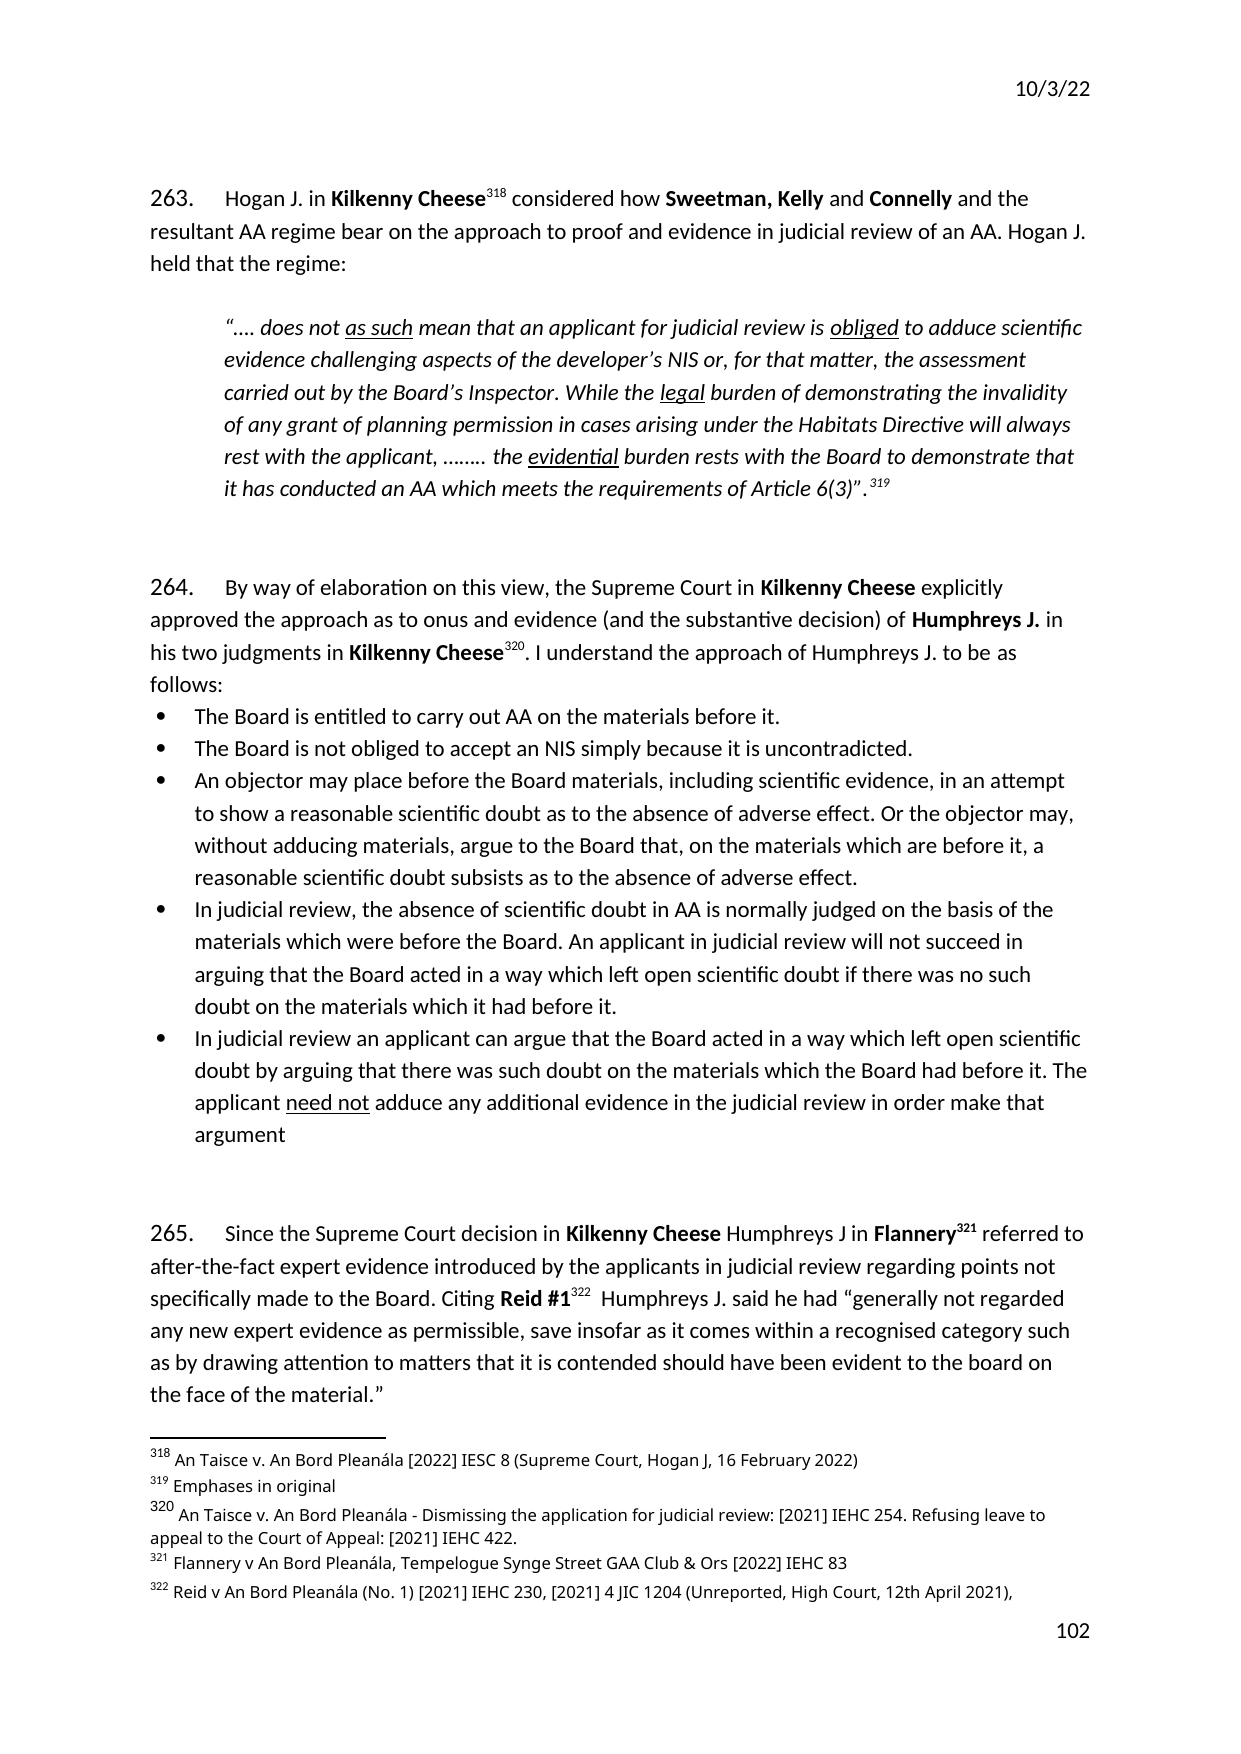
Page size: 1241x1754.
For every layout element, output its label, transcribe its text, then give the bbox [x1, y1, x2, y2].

text “…. does not as such mean that an applicant for judicial review is obliged to adduce scientific evidence challenging aspects of the developer’s NIS or, for that matter, the assessment carried out by the Board’s Inspector. While the legal burden of demonstrating the invalidity of any grant of planning permission in cases arising under the Habitats Directive will always rest with the applicant, …….. the evidential burden rests with the Board to demonstrate that it has conducted an AA which meets the requirements of Article 6(3)”. [224, 313, 1090, 502]
list Hogan J. in Kilkenny Cheese considered how Sweetman, Kelly and Connelly and the resultant AA regime bear on the approach to proof and evidence in judicial review of an AA. Hogan J. held that the regime: [150, 182, 1090, 277]
list By way of elaboration on this view, the Supreme Court in Kilkenny Cheese explicitly approved the approach as to onus and evidence (and the substantive decision) of Humphreys J. in his two judgments in Kilkenny Cheese. I understand the approach of Humphreys J. to be as follows: [150, 571, 1090, 698]
list In judicial review, the absence of scientific doubt in AA is normally judged on the basis of the materials which were before the Board. An applicant in judicial review will not succeed in arguing that the Board acted in a way which left open scientific doubt if there was no such doubt on the materials which it had before it. [157, 895, 1090, 1020]
list In judicial review an applicant can argue that the Board acted in a way which left open scientific doubt by arguing that there was such doubt on the materials which the Board had before it. The applicant need not adduce any additional evidence in the judicial review in order make that argument [157, 1024, 1090, 1149]
list An objector may place before the Board materials, including scientific evidence, in an attempt to show a reasonable scientific doubt as to the absence of adverse effect. Or the objector may, without adducing materials, argue to the Board that, on the materials which are before it, a reasonable scientific doubt subsists as to the absence of adverse effect. [157, 767, 1090, 891]
list The Board is entitled to carry out AA on the materials before it. [157, 702, 1090, 730]
list Since the Supreme Court decision in Kilkenny Cheese Humphreys J in Flannery referred to after-the-fact expert evidence introduced by the applicants in judicial review regarding points not specifically made to the Board. Citing Reid #1 Humphreys J. said he had “generally not regarded any new expert evidence as permissible, save insofar as it comes within a recognised category such as by drawing attention to matters that it is contended should have been evident to the board on the face of the material.” [150, 1217, 1090, 1409]
list The Board is not obliged to accept an NIS simply because it is uncontradicted. [157, 734, 1090, 762]
